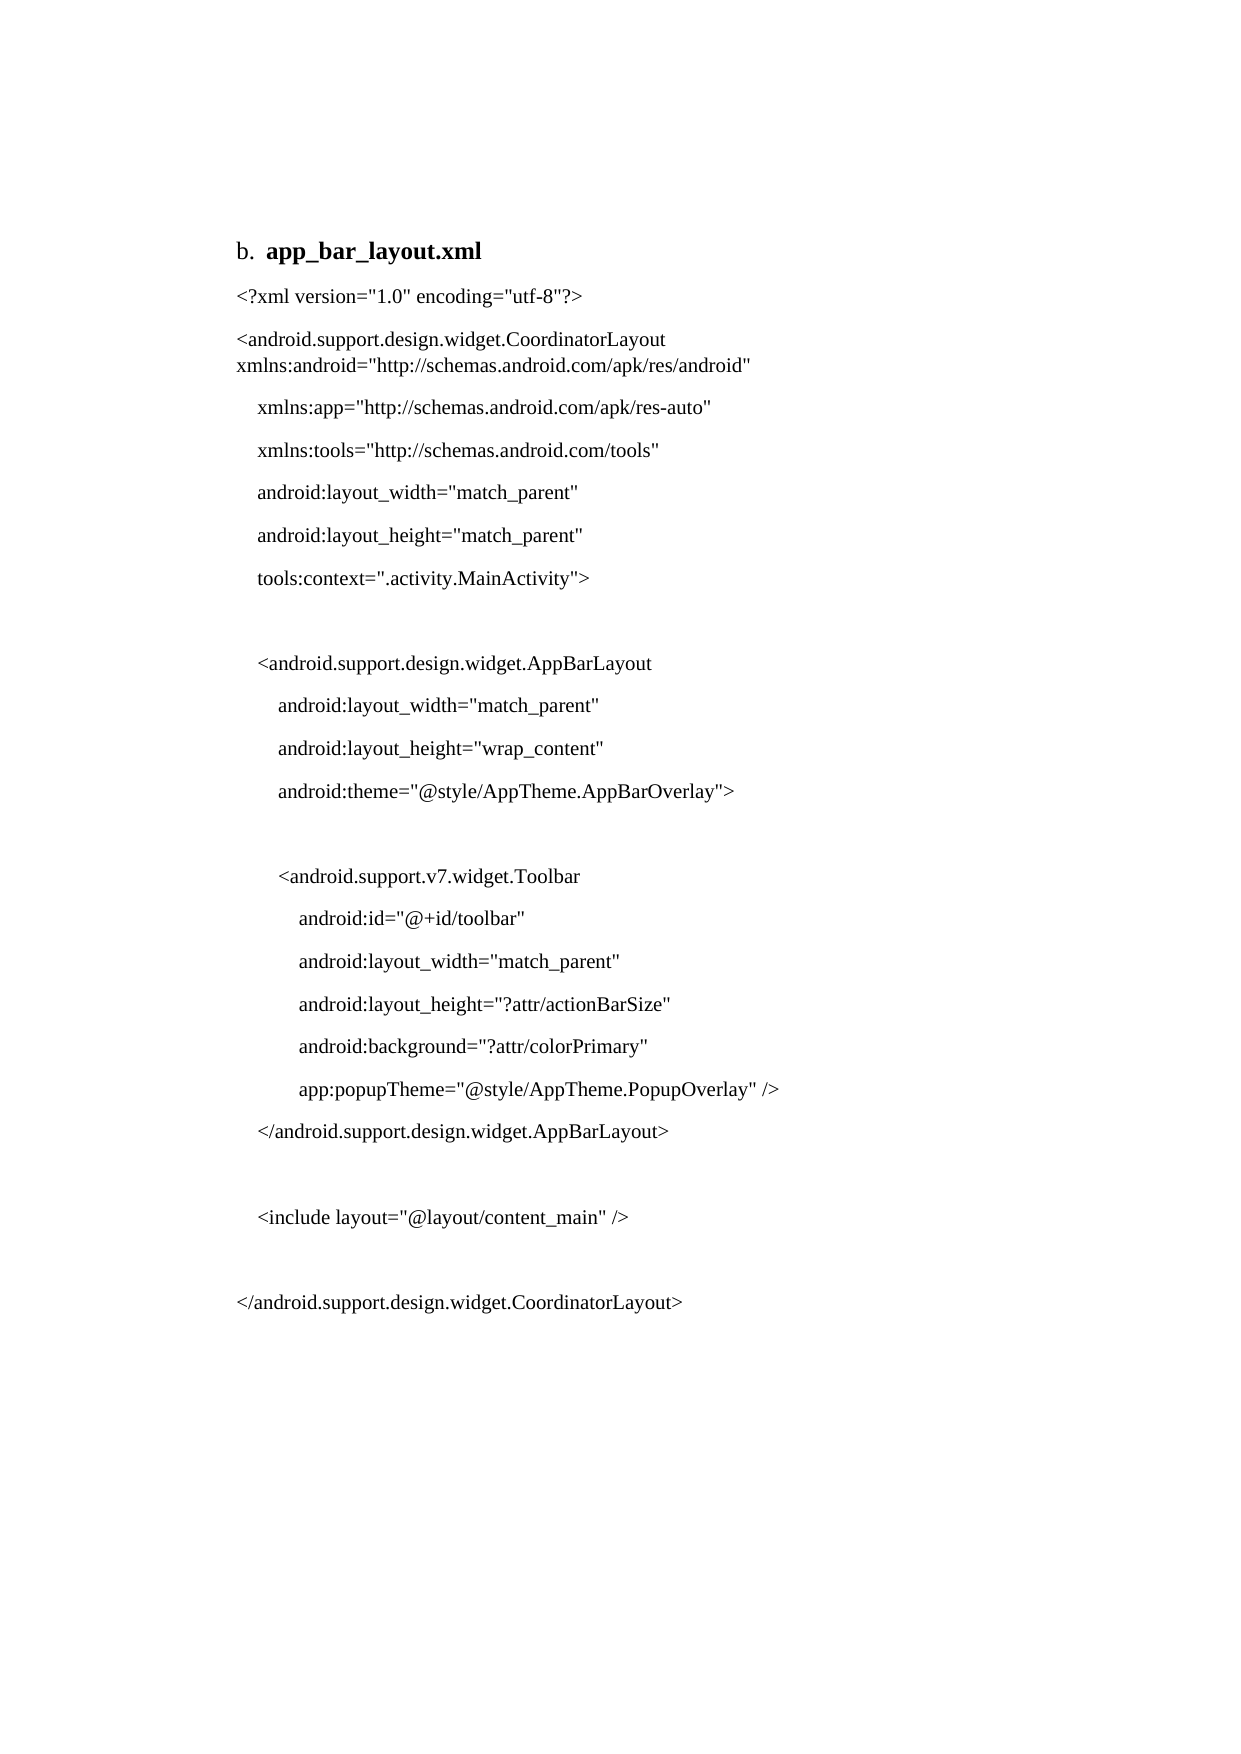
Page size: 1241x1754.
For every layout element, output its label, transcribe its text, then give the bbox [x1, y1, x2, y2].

text android:layout_width="match_parent" [236, 480, 1063, 504]
text </android.support.design.widget.AppBarLayout> [236, 1119, 1063, 1143]
text android:layout_width="match_parent" [236, 949, 1063, 973]
text android:layout_height="match_parent" [236, 523, 1063, 547]
text <include layout="@layout/content_main" /> [236, 1204, 1063, 1229]
text <android.support.design.widget.AppBarLayout [236, 651, 1063, 675]
text app:popupTheme="@style/AppTheme.PopupOverlay" /> [236, 1077, 1063, 1101]
text <?xml version="1.0" encoding="utf-8"?> [236, 284, 1063, 308]
text xmlns:app="http://schemas.android.com/apk/res-auto" [236, 395, 1063, 419]
text xmlns:tools="http://schemas.android.com/tools" [236, 438, 1063, 462]
list app_bar_layout.xml [236, 236, 1063, 265]
text tools:context=".activity.MainActivity"> [236, 566, 1063, 589]
text android:layout_width="match_parent" [236, 693, 1063, 717]
text android:layout_height="?attr/actionBarSize" [236, 992, 1063, 1016]
text <android.support.design.widget.CoordinatorLayout xmlns:android="http://schemas.android.com/apk/res/android" [236, 327, 1063, 377]
text android:theme="@style/AppTheme.AppBarOverlay"> [236, 778, 1063, 803]
text android:background="?attr/colorPrimary" [236, 1034, 1063, 1058]
text </android.support.design.widget.CoordinatorLayout> [236, 1290, 1063, 1314]
text android:layout_height="wrap_content" [236, 736, 1063, 760]
text android:id="@+id/toolbar" [236, 906, 1063, 930]
text <android.support.v7.widget.Toolbar [236, 864, 1063, 888]
